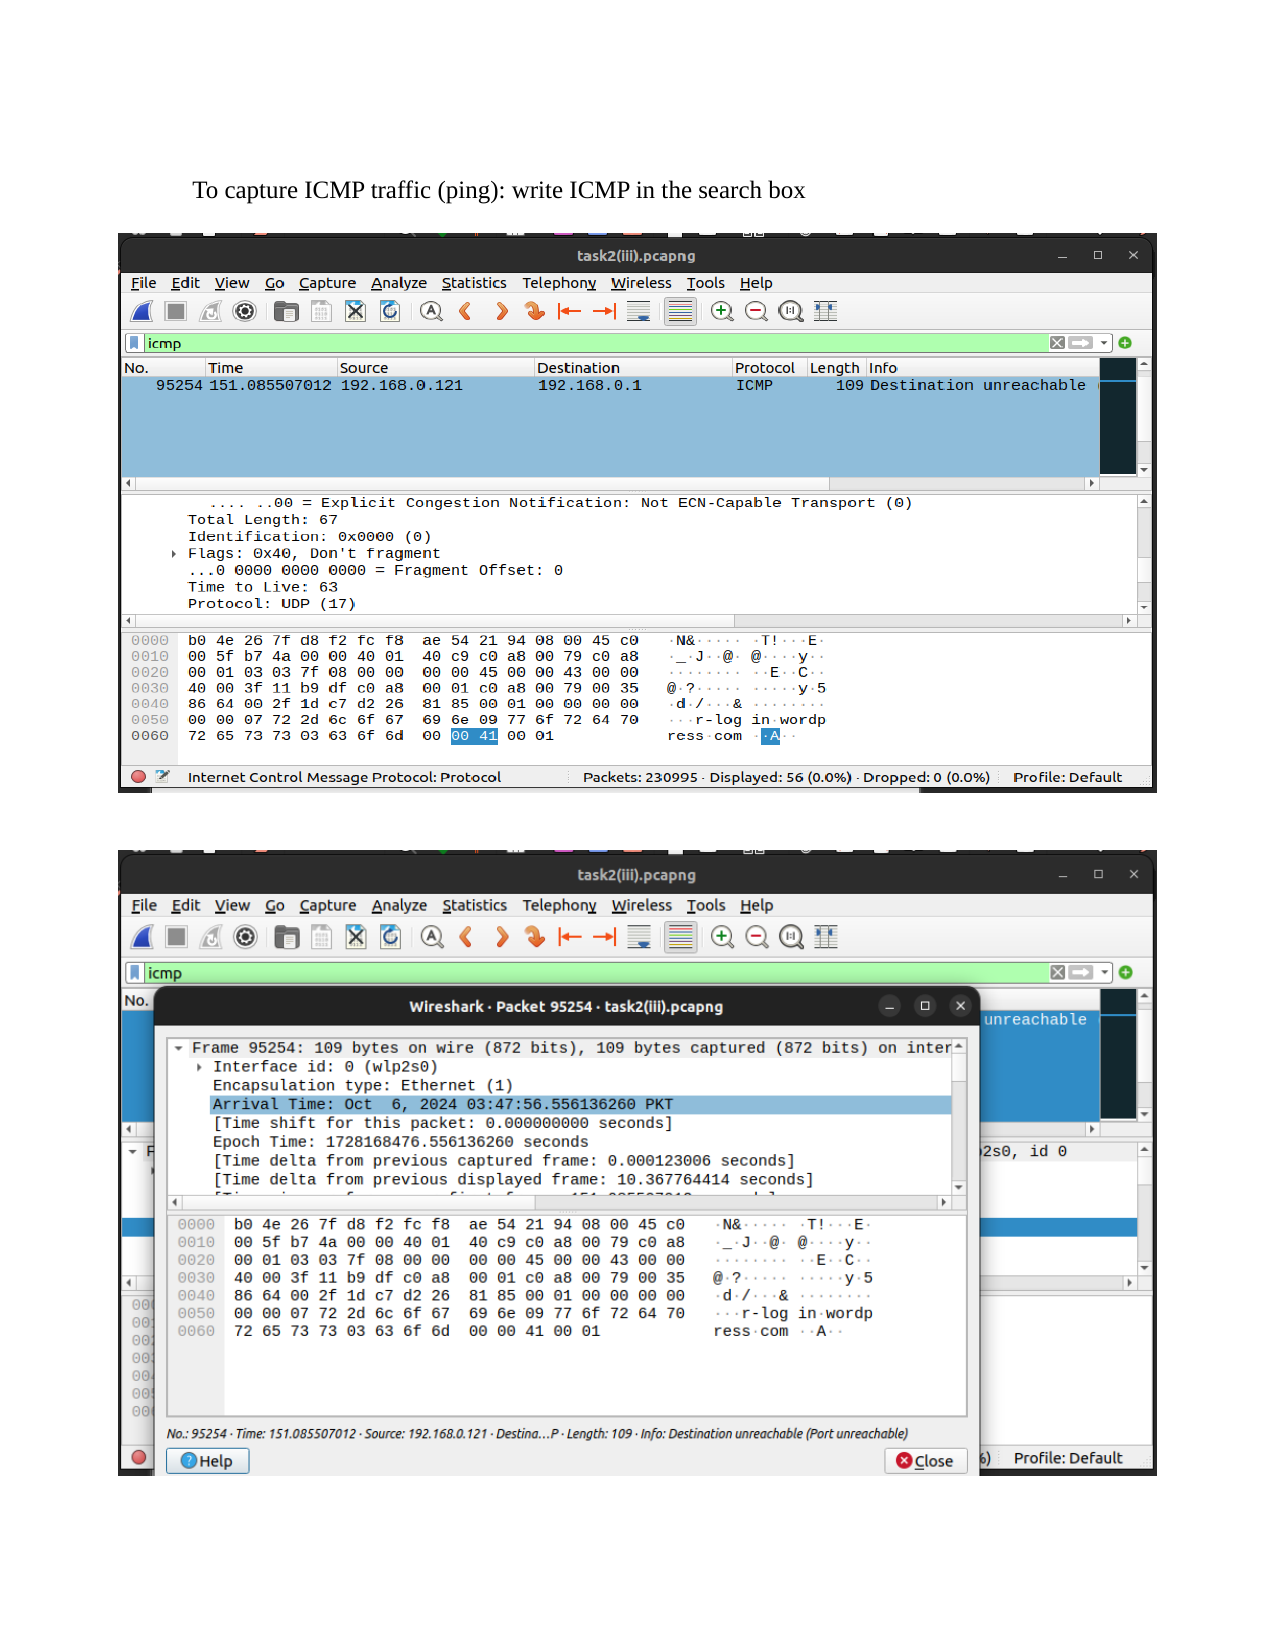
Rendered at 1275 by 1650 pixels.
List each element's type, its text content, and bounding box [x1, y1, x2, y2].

picture [118, 233, 1157, 793]
text To capture ICMP traffic (ping): write ICMP in the search box [118, 176, 1157, 204]
picture [118, 850, 1157, 1476]
